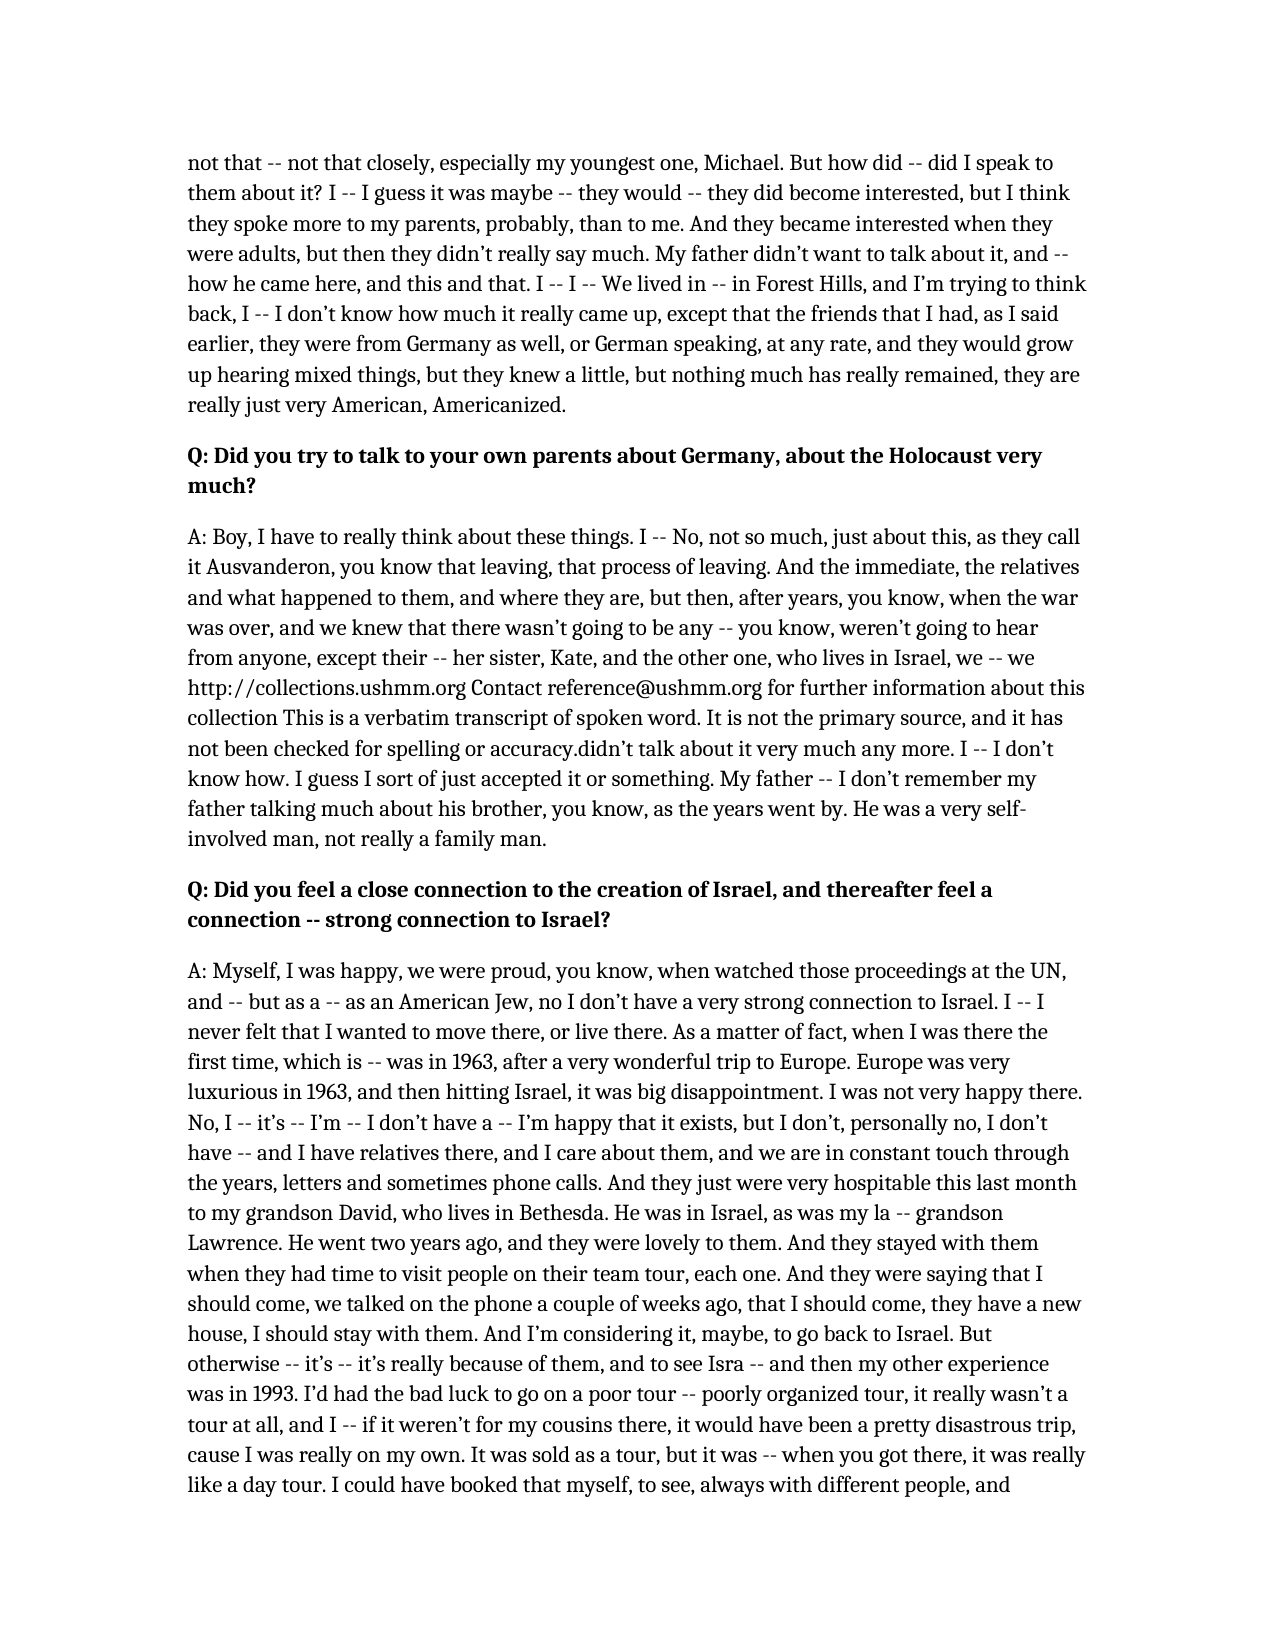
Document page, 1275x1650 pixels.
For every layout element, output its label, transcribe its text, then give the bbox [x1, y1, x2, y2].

text Q: Did you try to talk to your own parents about Germany, about the Holocaust very much? [187, 443, 1087, 499]
text Q: Did you feel a close connection to the creation of Israel, and thereafter feel a connection -- strong connection to Israel? [187, 877, 1087, 934]
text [187, 958, 1087, 1498]
text A: Boy, I have to really think about these things. I -- No, not so much, just about this, as they call it Ausvanderon, you know that leaving, that process of leaving. And the immediate, the relatives and what happened to them, and where they are, but then, after years, you know, when the war was over, and we knew that there wasn’t going to be any -- you know, weren’t going to hear from anyone, except their -- her sister, Kate, and the other one, who lives in Israel, we -- we http://collections.ushmm.org Contact reference@ushmm.org for further information about this collection This is a verbatim transcript of spoken word. It is not the primary source, and it has not been checked for spelling or accuracy.didn’t talk about it very much any more. I -- I don’t know how. I guess I sort of just accepted it or something. My father -- I don’t remember my father talking much about his brother, you know, as the years went by. He was a very self-involved man, not really a family man. [187, 524, 1087, 852]
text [187, 150, 1087, 418]
